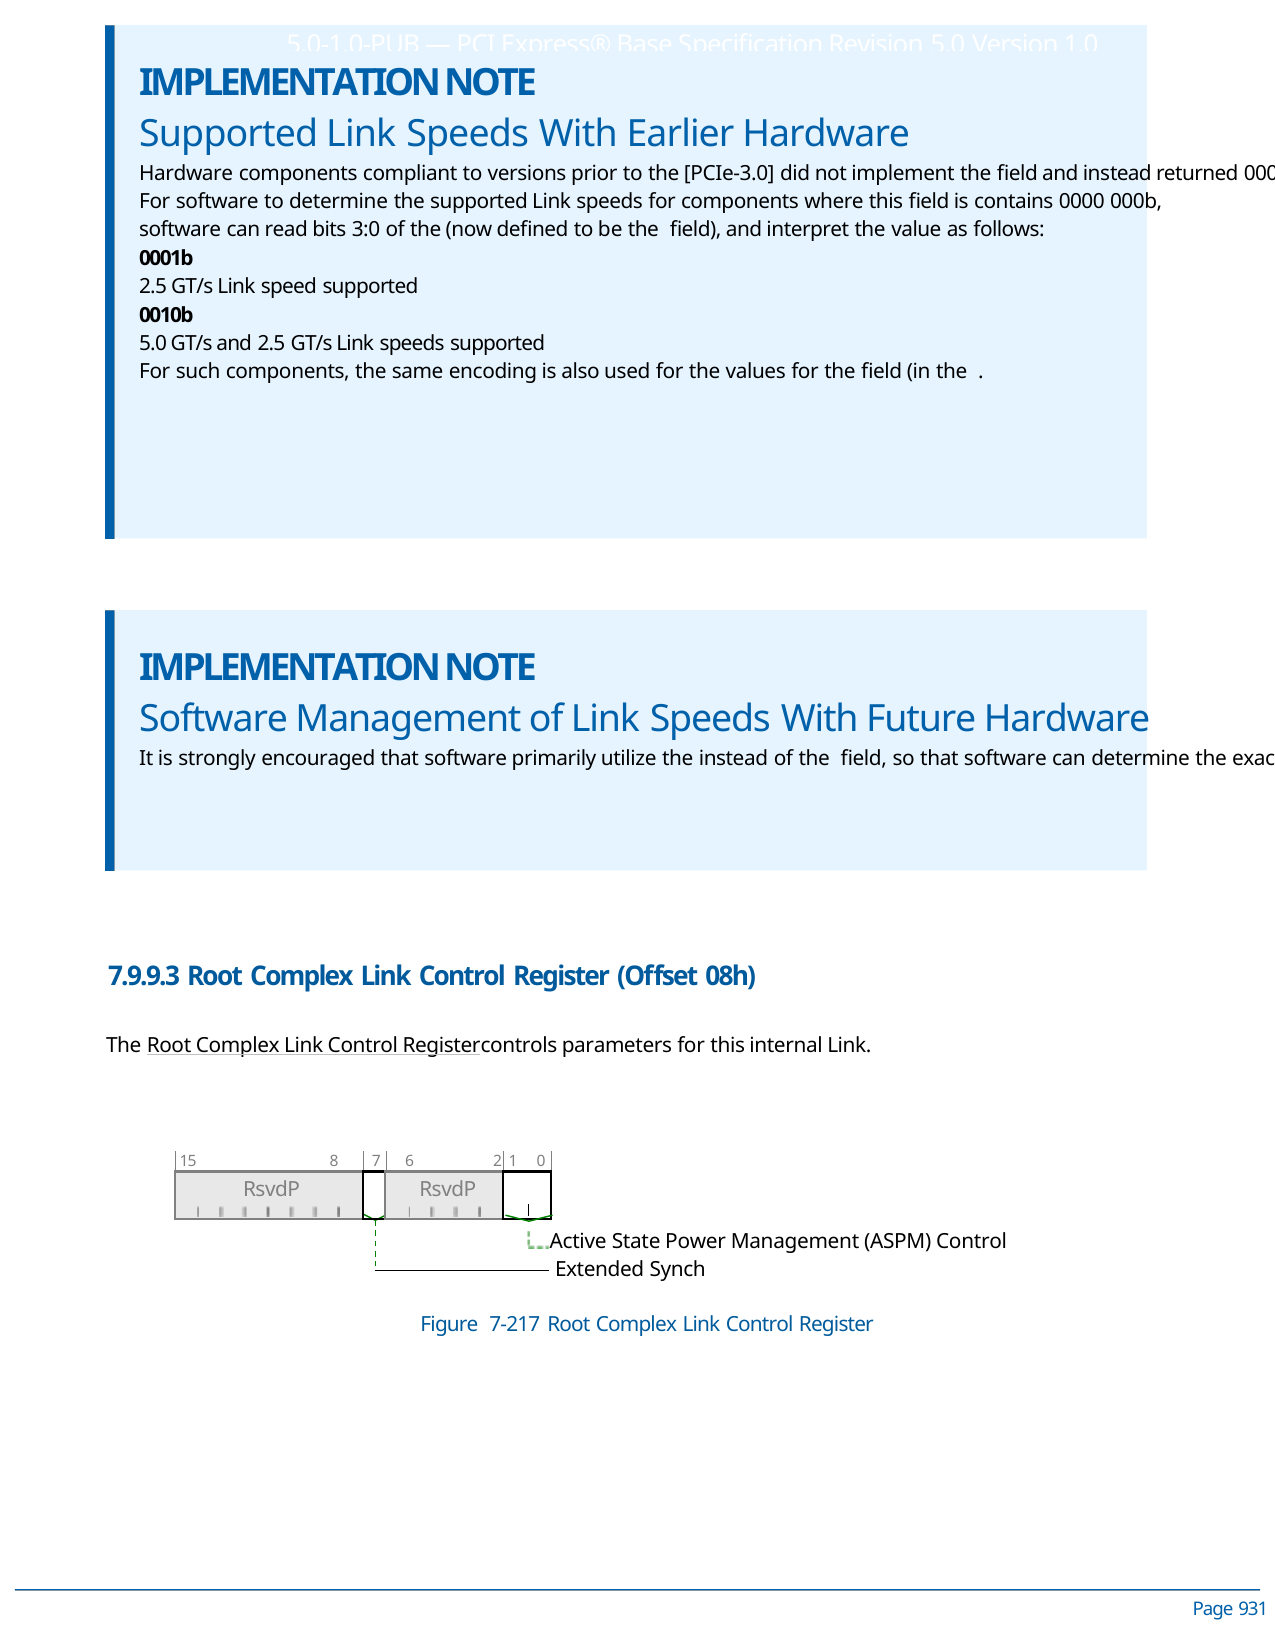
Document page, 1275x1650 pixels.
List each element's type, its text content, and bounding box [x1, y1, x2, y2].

text The Root Complex Link Control Registercontrols parameters for this internal Link. [106, 1030, 1273, 1058]
picture [14, 1589, 1261, 1593]
text 7.9.9.3 Root Complex Link Control Register (Offset 08h) [108, 961, 1273, 997]
picture [105, 609, 116, 871]
table_cell [504, 1173, 550, 1218]
table_header 7 [364, 1151, 386, 1170]
picture [408, 1206, 481, 1217]
picture [527, 1231, 550, 1249]
picture [197, 1206, 340, 1217]
text Active State Power Management (ASPM) Control [527, 1225, 1273, 1255]
text Extended Synch [375, 1257, 1273, 1284]
table_header 1 0 [504, 1151, 551, 1170]
picture [105, 24, 116, 539]
text Figure 7-217 Root Complex Link Control Register [420, 1314, 1273, 1340]
table_header 15 8 [176, 1151, 363, 1170]
table_cell [364, 1173, 384, 1218]
table_header 6 2 [387, 1151, 503, 1170]
table_cell RsvdP [176, 1173, 362, 1218]
table_cell RsvdP [386, 1173, 502, 1218]
